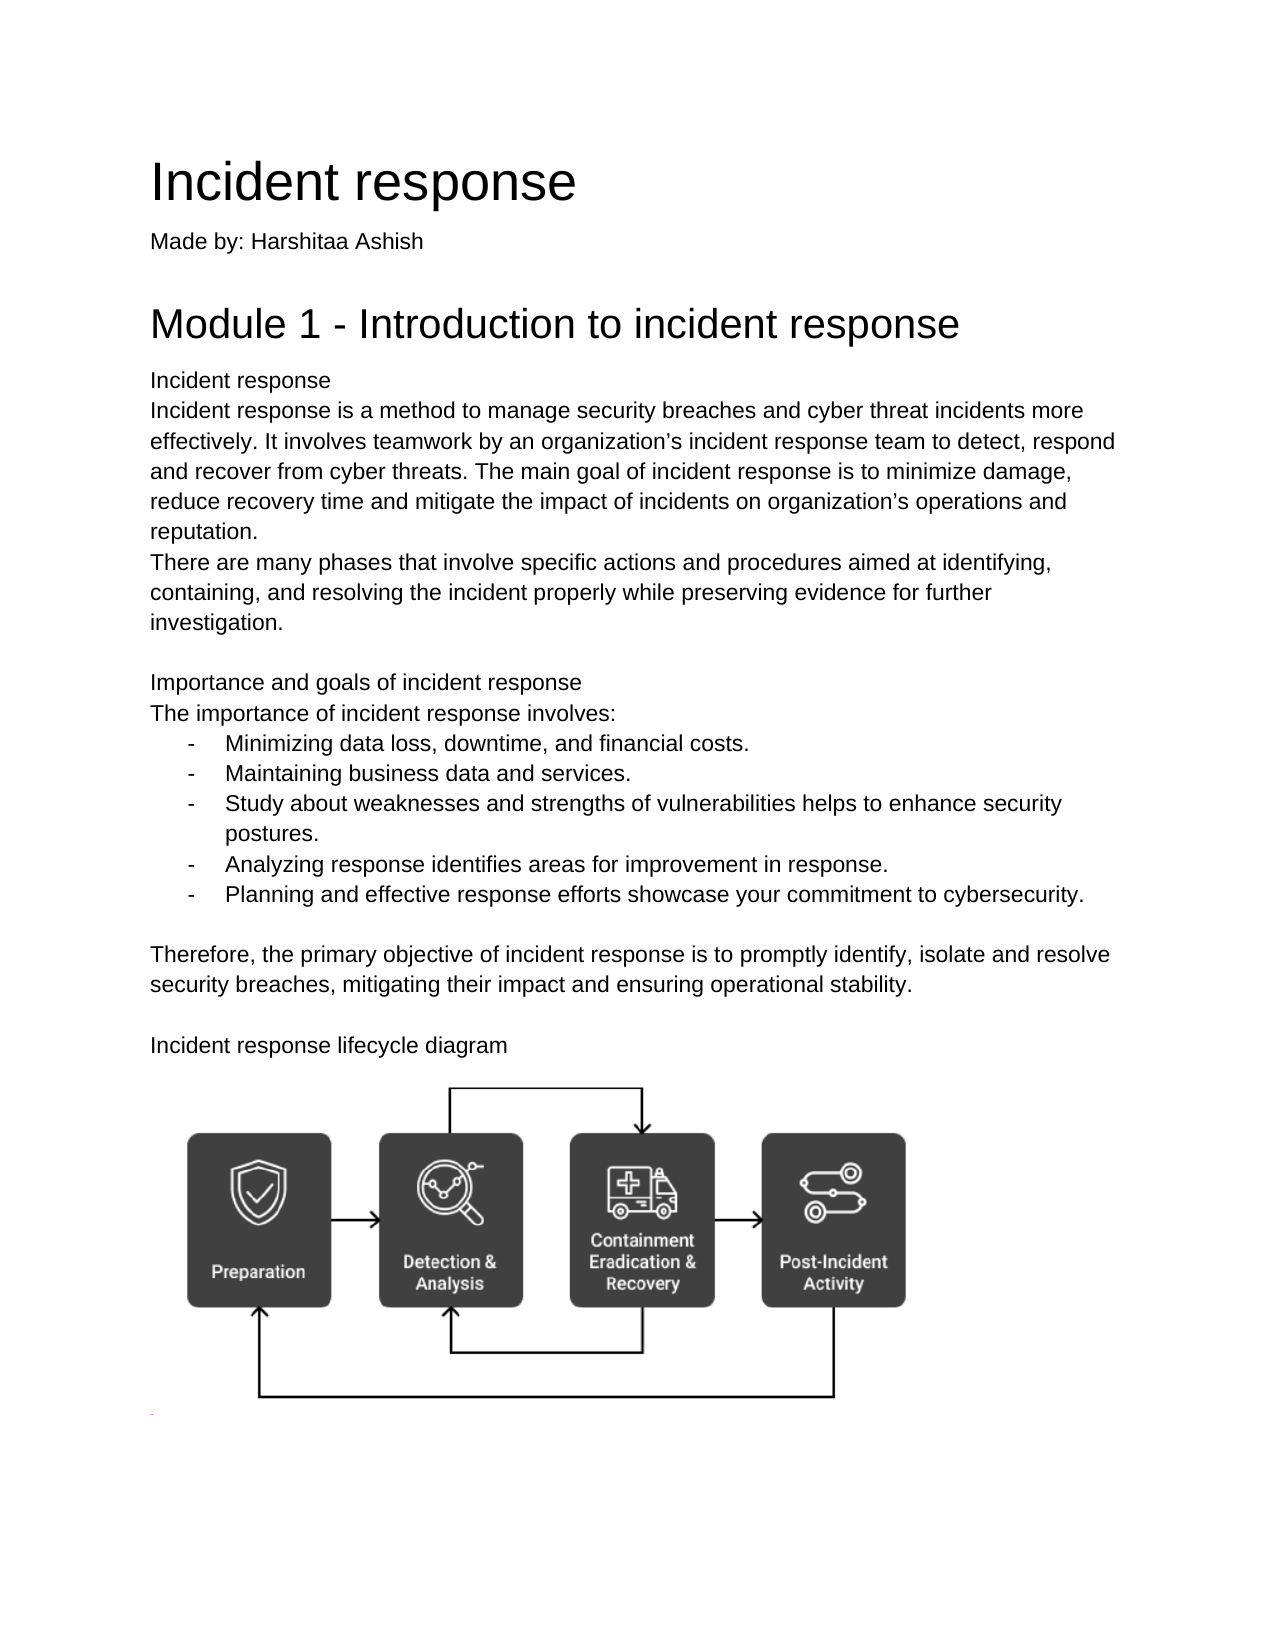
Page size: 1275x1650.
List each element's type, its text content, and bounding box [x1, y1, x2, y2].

text Therefore, the primary objective of incident response is to promptly identify, isolate and resolve security breaches, mitigating their impact and ensuring operational stability. [150, 941, 1125, 998]
text Importance and goals of incident response [150, 669, 1125, 696]
text Made by: Harshitaa Ashish [150, 228, 1125, 254]
list Minimizing data loss, downtime, and financial costs. [187, 730, 1125, 756]
list Maintaining business data and services. [187, 760, 1125, 786]
subtitle Module 1 - Introduction to incident response [150, 300, 1125, 348]
text Incident response is a method to manage security breaches and cyber threat incidents more effectively. It involves teamwork by an organization’s incident response team to detect, respond and recover from cyber threats. The main goal of incident response is to minimize damage, reduce recovery time and mitigate the impact of incidents on organization’s operations and reputation. [150, 397, 1125, 545]
text There are many phases that involve specific actions and procedures aimed at identifying, containing, and resolving the incident properly while preserving evidence for further investigation. [150, 548, 1125, 635]
title Incident response [150, 150, 1125, 212]
list Study about weaknesses and strengths of vulnerabilities helps to enhance security postures. [187, 790, 1125, 847]
list Planning and effective response efforts showcase your commitment to cybersecurity. [187, 881, 1125, 907]
picture [150, 1062, 947, 1415]
text The importance of incident response involves: [150, 699, 1125, 726]
list Analyzing response identifies areas for improvement in response. [187, 851, 1125, 877]
text Incident response lifecycle diagram [150, 1032, 1125, 1058]
text Incident response [150, 367, 1125, 394]
